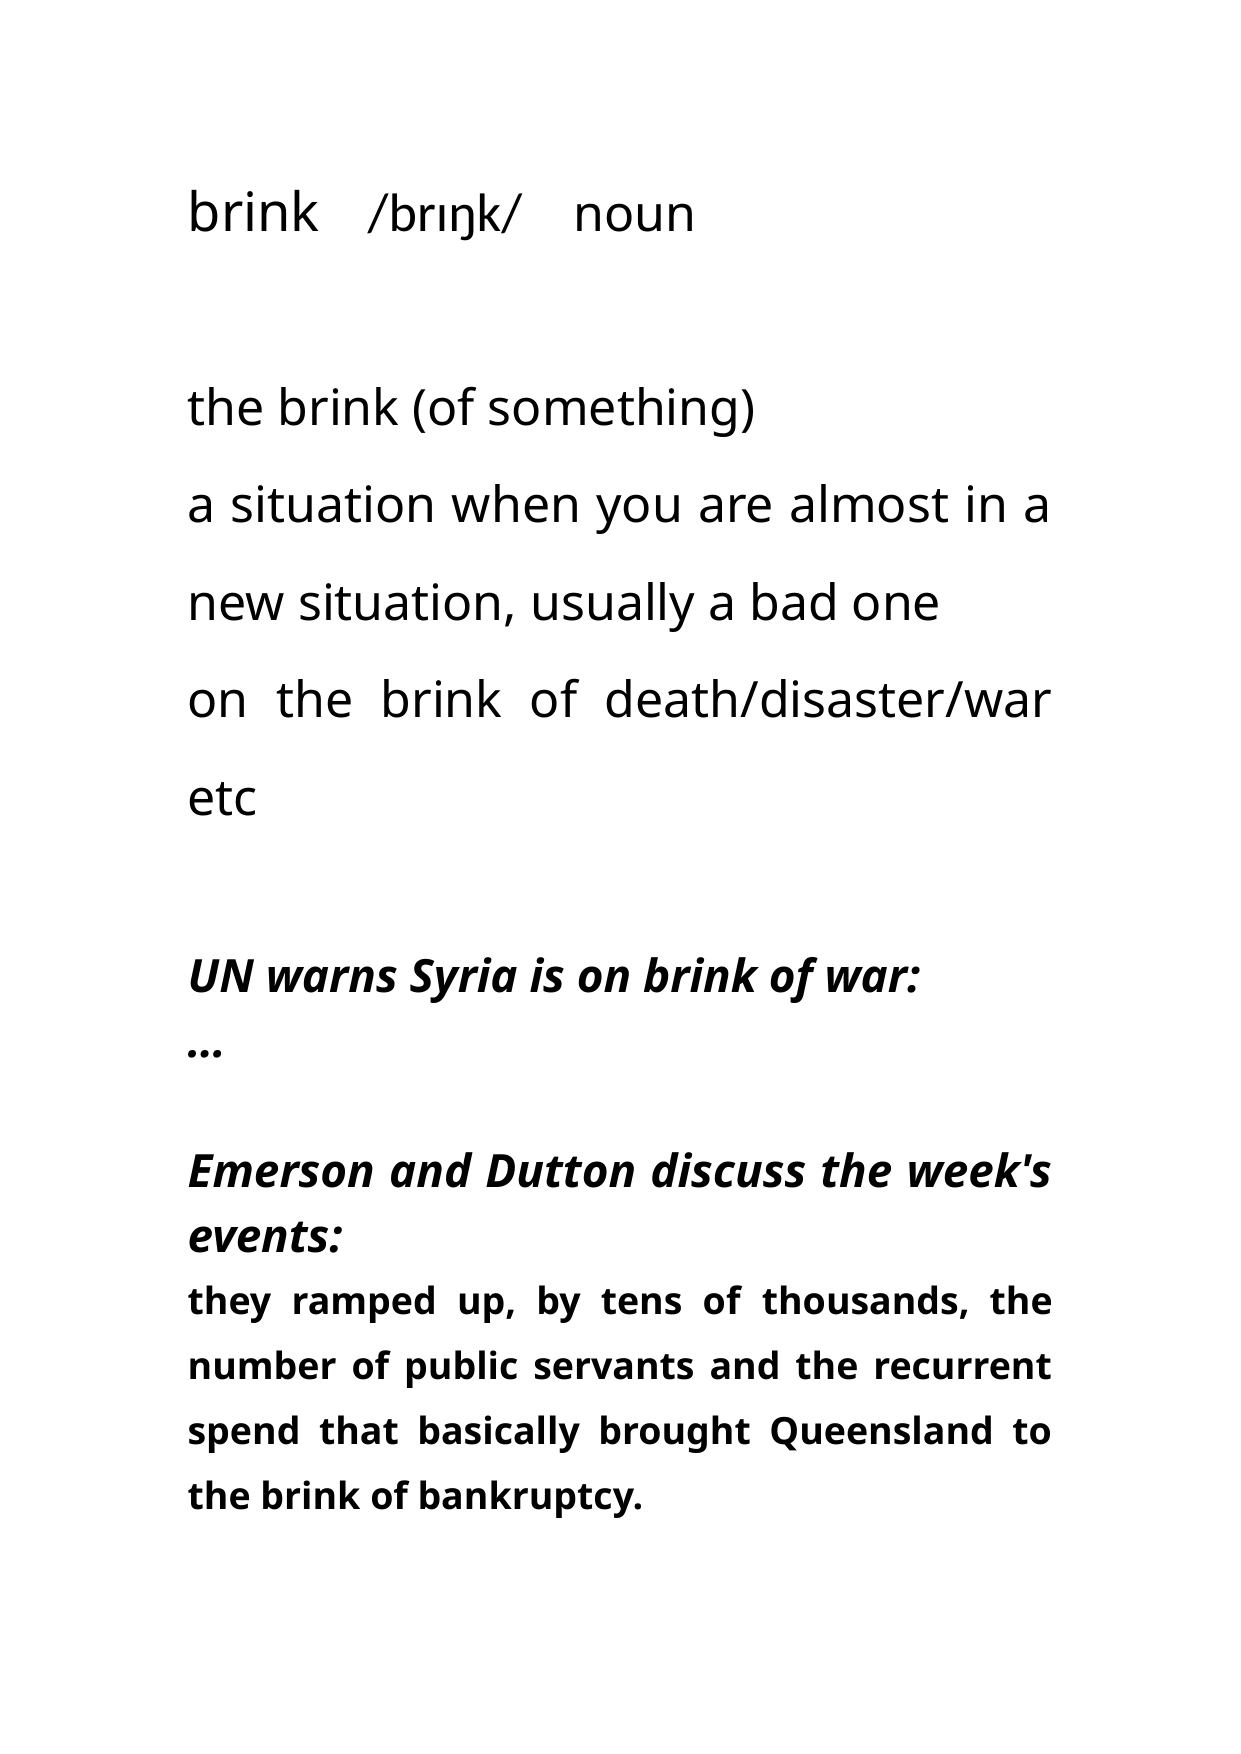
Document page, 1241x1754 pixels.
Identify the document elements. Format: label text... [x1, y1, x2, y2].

text … [187, 1007, 1053, 1072]
text the brink (of something) [187, 357, 1053, 454]
text they ramped up, by tens of thousands, the number of public servants and the recurrent spend that basically brought Queensland to the brink of bankruptcy. [187, 1267, 1053, 1527]
text Emerson and Dutton discuss the week's events: [187, 1137, 1053, 1267]
text on the brink of death/disaster/war etc [187, 649, 1053, 844]
text a situation when you are almost in a new situation, usually a bad one [187, 454, 1053, 649]
text UN warns Syria is on brink of war: [187, 942, 1053, 1007]
text brink /brɪŋk/ noun [187, 162, 1053, 259]
